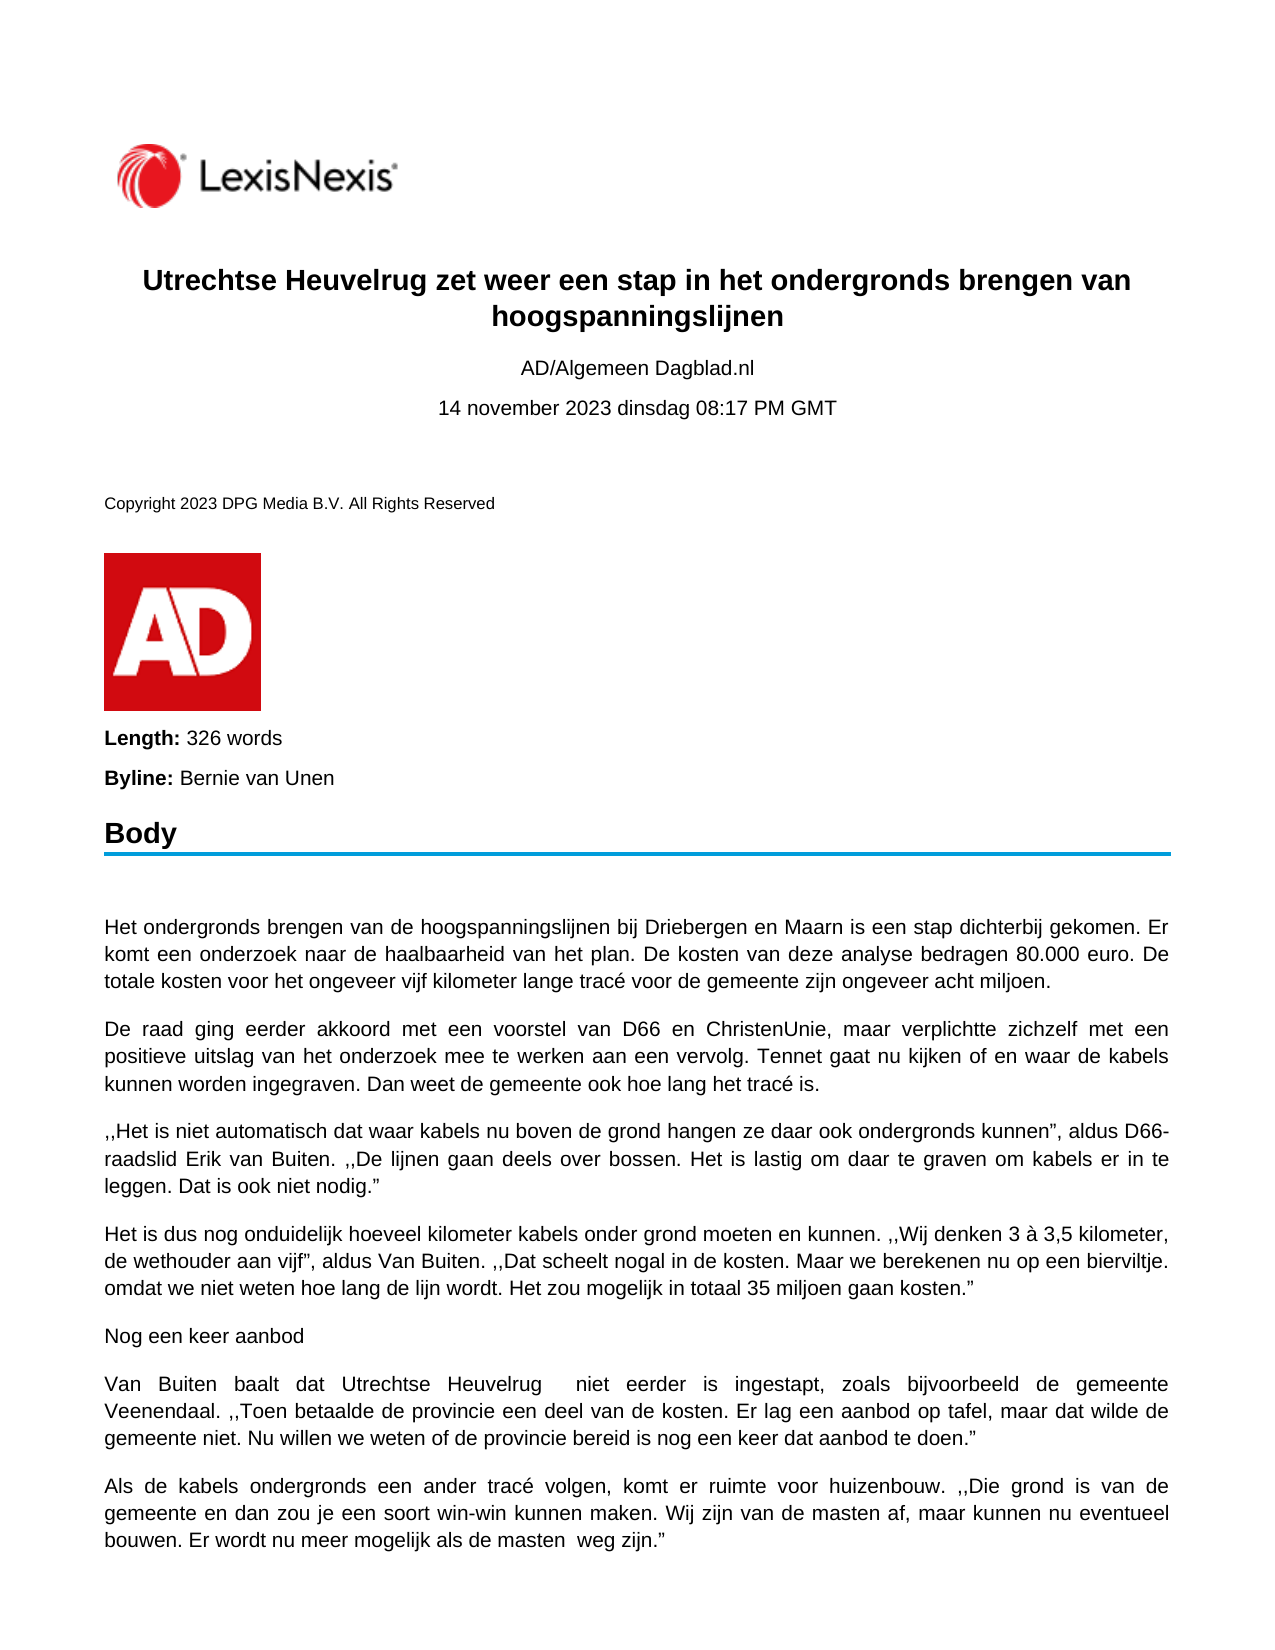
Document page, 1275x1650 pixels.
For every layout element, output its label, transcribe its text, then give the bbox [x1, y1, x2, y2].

picture [104, 553, 261, 711]
text De raad ging eerder akkoord met een voorstel van D66 en ChristenUnie, maar verplichtte zichzelf met een positieve uitslag van het onderzoek mee te werken aan een vervolg. Tennet gaat nu kijken of en waar de kabels kunnen worden ingegraven. Dan weet de gemeente ook hoe lang het tracé is. [104, 1014, 1171, 1095]
text AD/Algemeen Dagblad.nl [104, 353, 1171, 380]
text ,,Het is niet automatisch dat waar kabels nu boven de grond hangen ze daar ook ondergronds kunnen”, aldus D66-raadslid Erik van Buiten. ,,De lijnen gaan deels over bossen. Het is lastig om daar te graven om kabels er in te leggen. Dat is ook niet nodig.” [104, 1116, 1171, 1197]
text Byline: Bernie van Unen [104, 762, 1171, 789]
picture [104, 144, 412, 208]
text Length: 326 words [104, 723, 1171, 750]
text Het ondergronds brengen van de hoogspanningslijnen bij Driebergen en Maarn is een stap dichterbij gekomen. Er komt een onderzoek naar de haalbaarheid van het plan. De kosten van deze analyse bedragen 80.000 euro. De totale kosten voor het ongeveer vijf kilometer lange tracé voor de gemeente zijn ongeveer acht miljoen. [104, 912, 1171, 993]
text Als de kabels ondergronds een ander tracé volgen, komt er ruimte voor huizenbouw. ,,Die grond is van de gemeente en dan zou je een soort win-win kunnen maken. Wij zijn van de masten af, maar kunnen nu eventueel bouwen. Er wordt nu meer mogelijk als de masten weg zijn.” [104, 1470, 1171, 1552]
text 14 november 2023 dinsdag 08:17 PM GMT [104, 393, 1171, 420]
subtitle Utrechtse Heuvelrug zet weer een stap in het ondergronds brengen van hoogspanningslijnen [104, 261, 1171, 332]
text Van Buiten baalt dat Utrechtse Heuvelrug niet eerder is ingestapt, zoals bijvoorbeeld de gemeente Veenendaal. ,,Toen betaalde de provincie een deel van de kosten. Er lag een aanbod op tafel, maar dat wilde de gemeente niet. Nu willen we weten of de provincie bereid is nog een keer dat aanbod te doen.” [104, 1368, 1171, 1449]
text Het is dus nog onduidelijk hoeveel kilometer kabels onder grond moeten en kunnen. ,,Wij denken 3 à 3,5 kilometer, de wethouder aan vijf”, aldus Van Buiten. ,,Dat scheelt nogal in de kosten. Maar we berekenen nu op een bierviltje. omdat we niet weten hoe lang de lijn wordt. Het zou mogelijk in totaal 35 miljoen gaan kosten.” [104, 1218, 1171, 1299]
text Body [104, 814, 1171, 850]
text Copyright 2023 DPG Media B.V. All Rights Reserved [104, 461, 1171, 513]
text Nog een keer aanbod [104, 1320, 1171, 1347]
